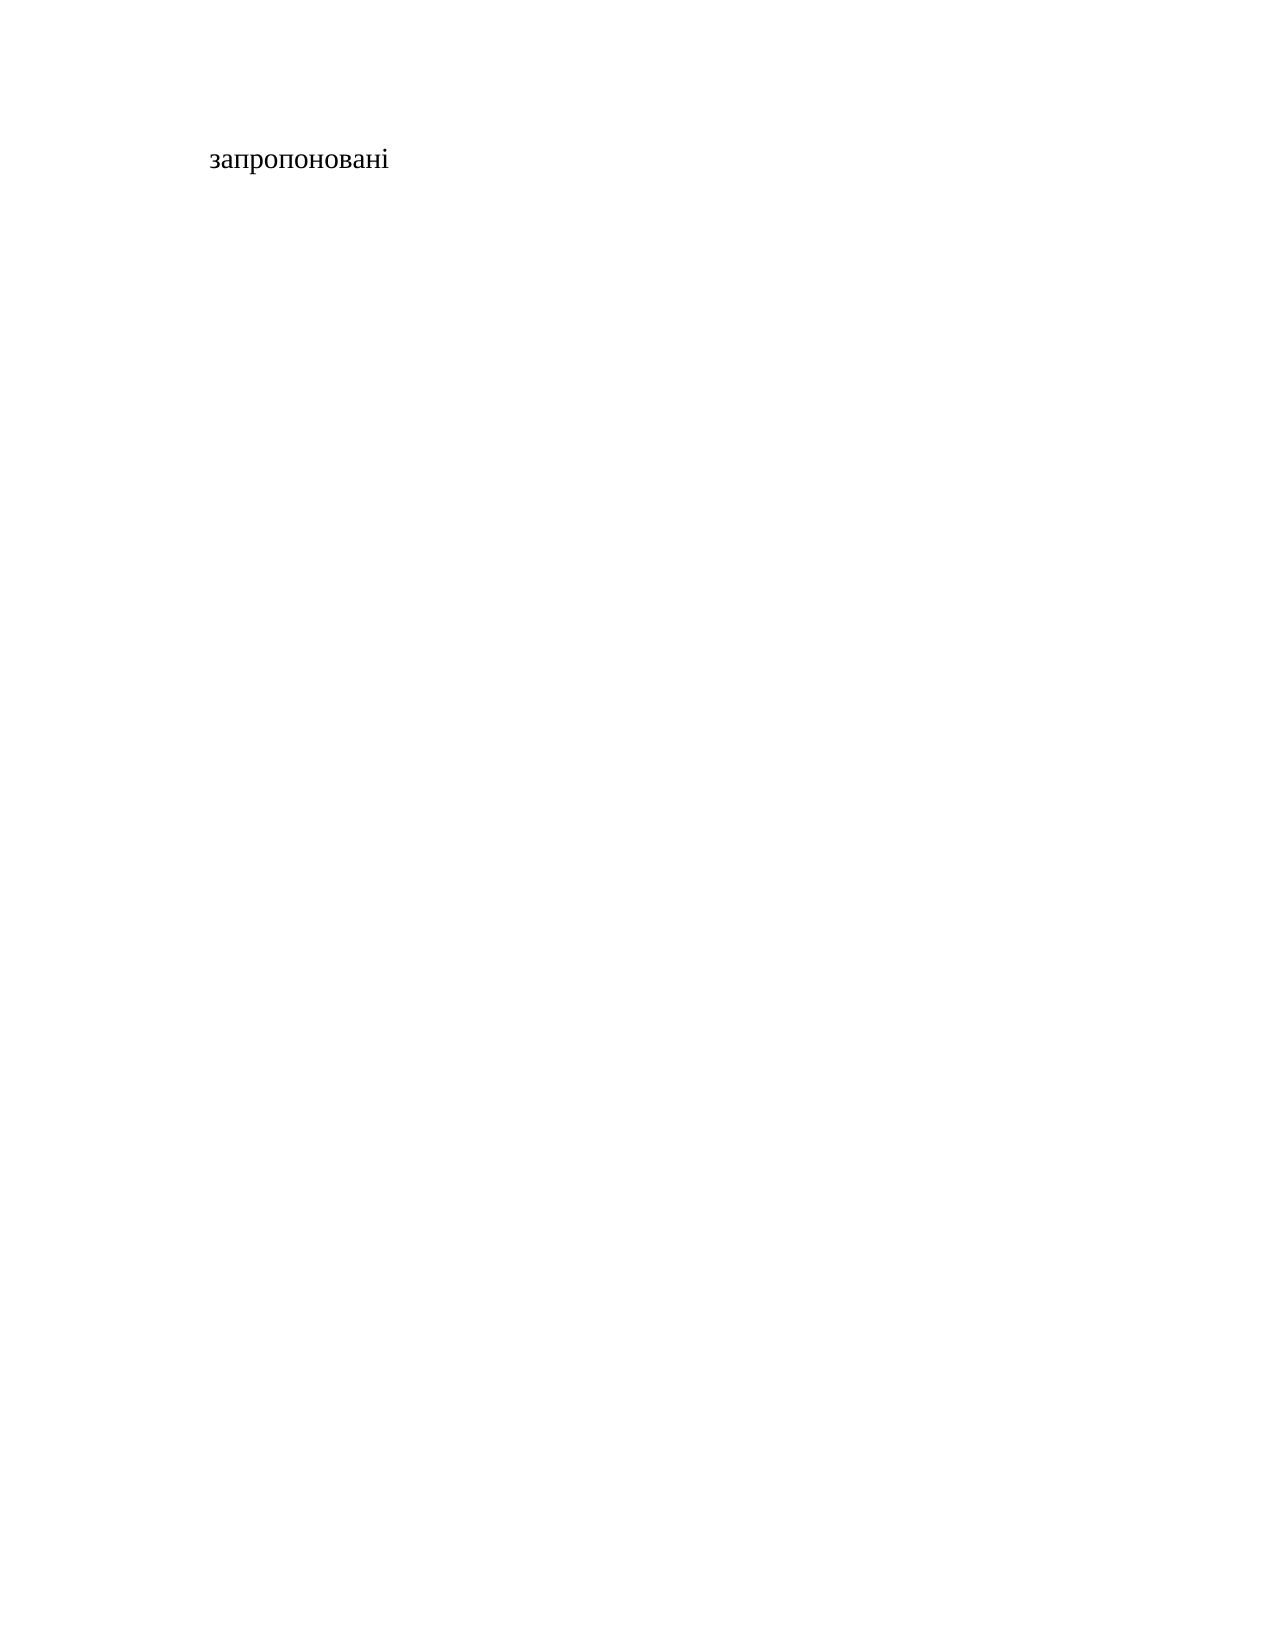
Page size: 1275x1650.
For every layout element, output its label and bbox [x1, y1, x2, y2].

list [209, 142, 1202, 175]
